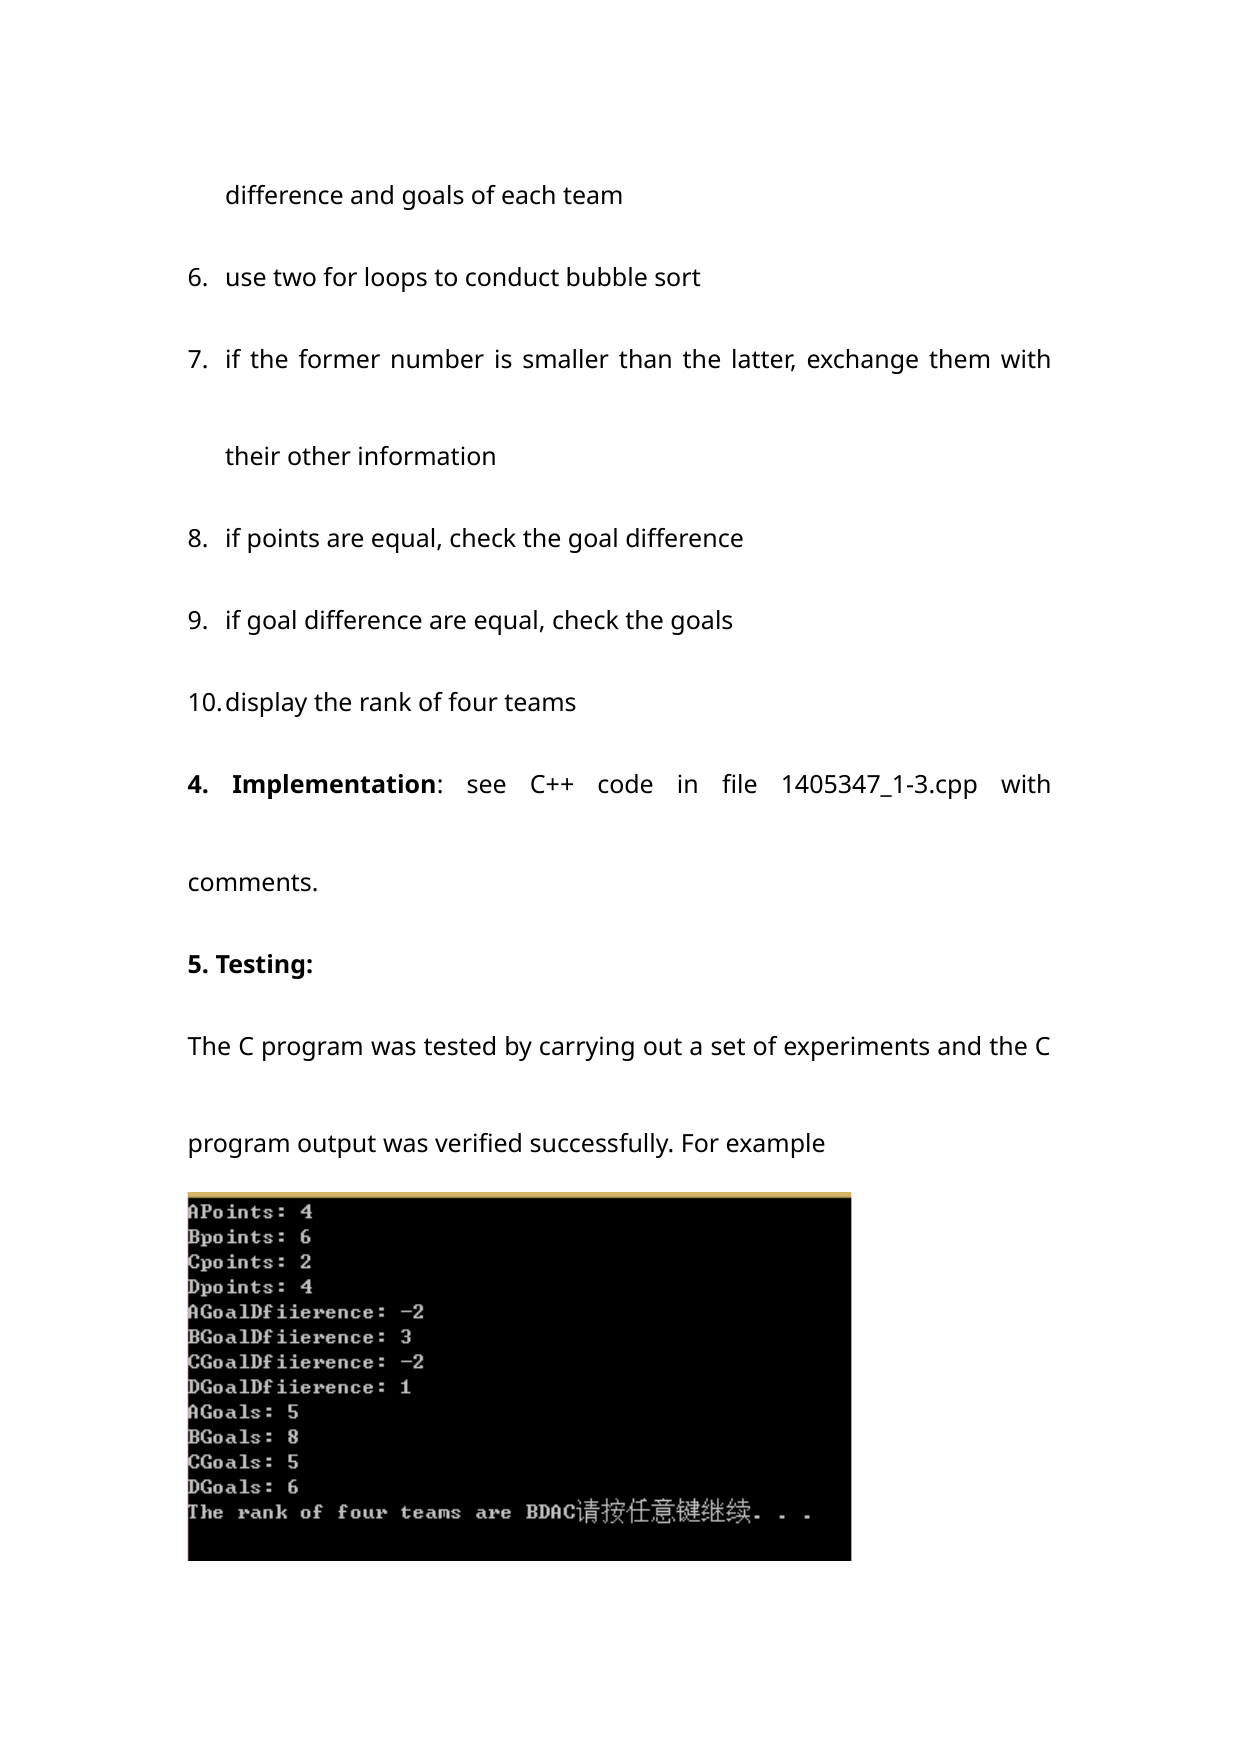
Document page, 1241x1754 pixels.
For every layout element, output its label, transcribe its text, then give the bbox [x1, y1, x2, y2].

list if points are equal, check the goal difference [187, 505, 1053, 570]
list if the former number is smaller than the latter, exchange them with their other information [187, 326, 1053, 488]
text The C program was tested by carrying out a set of experiments and the C program output was verified successfully. For example [187, 1013, 1053, 1175]
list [187, 162, 1053, 227]
picture [187, 1192, 852, 1561]
list display the rank of four teams [187, 669, 1053, 734]
list use two for loops to conduct bubble sort [187, 244, 1053, 309]
text 5. Testing: [187, 931, 1053, 996]
text 4. Implementation: see C++ code in file 1405347_1-3.cpp with comments. [187, 751, 1053, 914]
list if goal difference are equal, check the goals [187, 587, 1053, 652]
